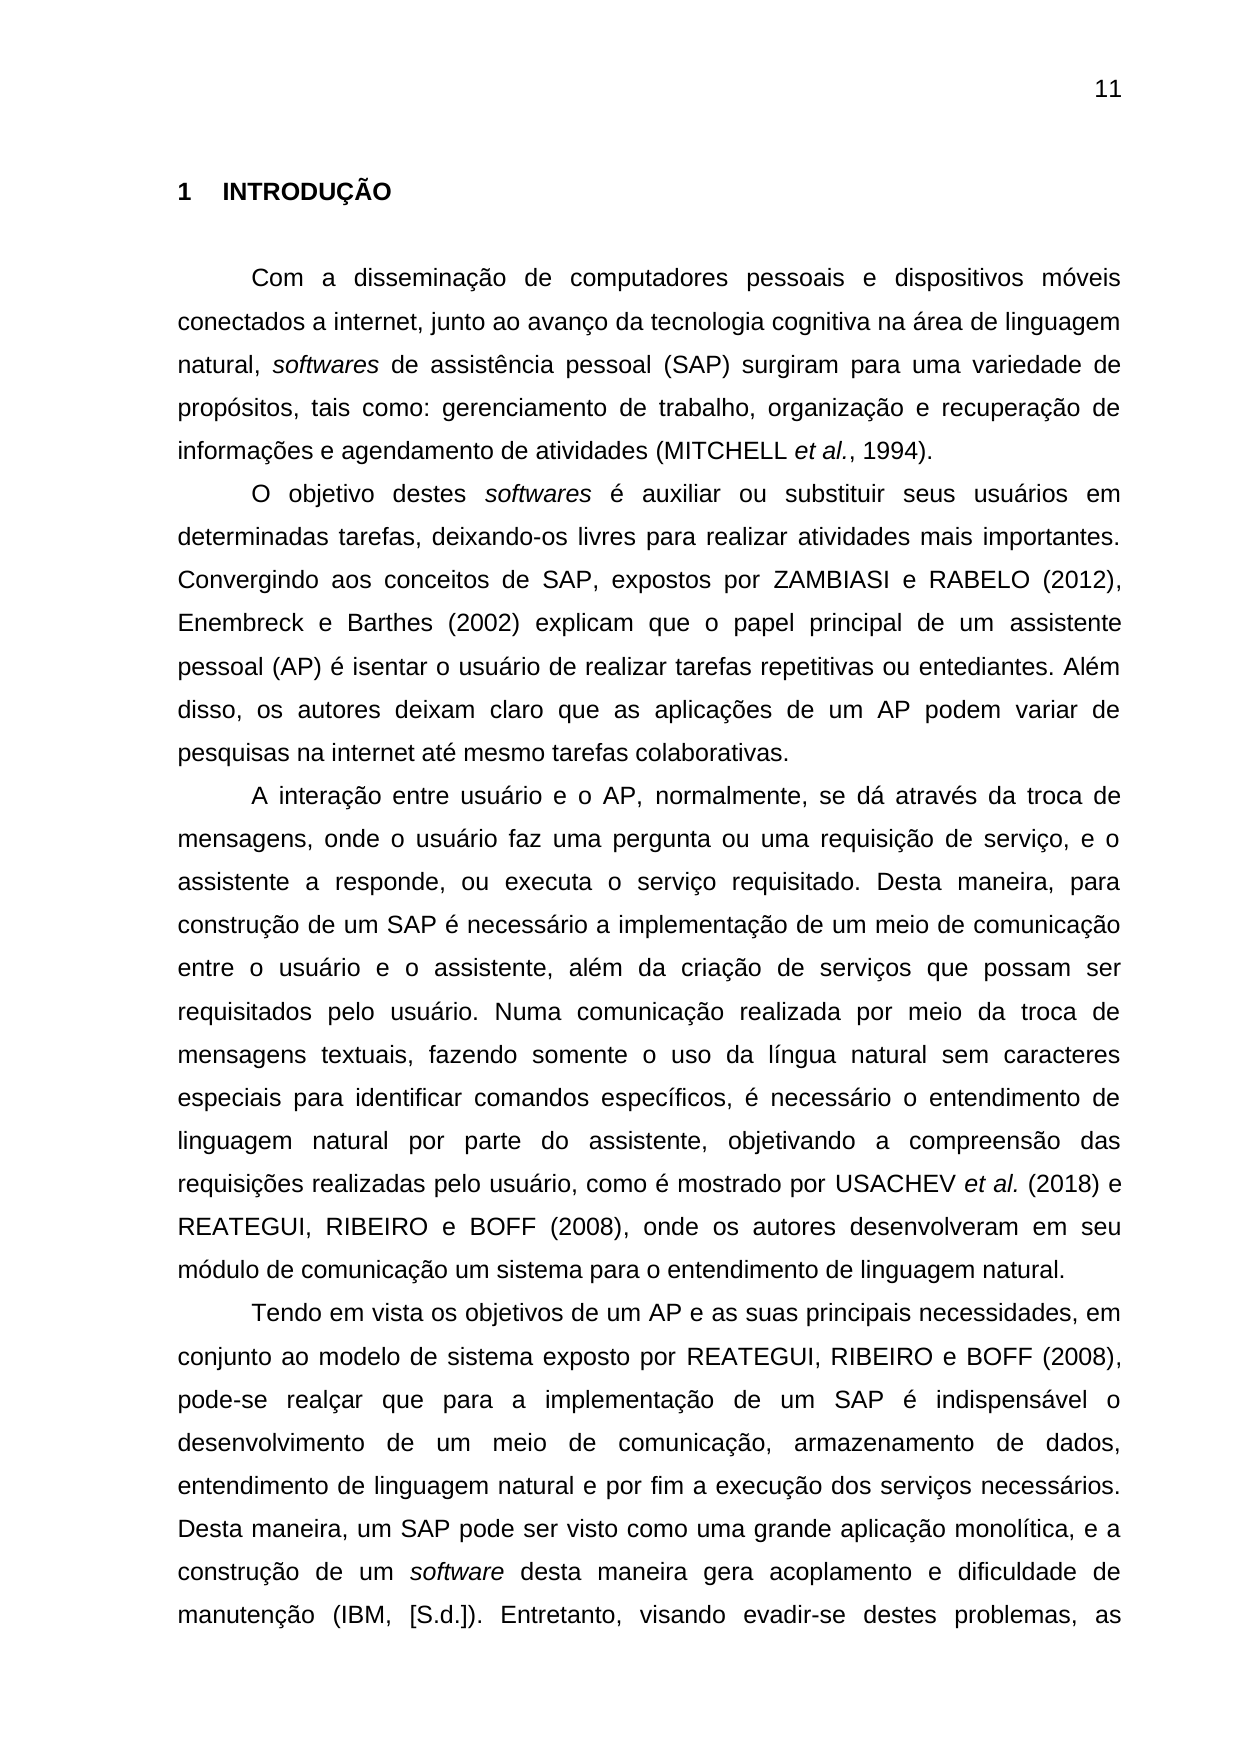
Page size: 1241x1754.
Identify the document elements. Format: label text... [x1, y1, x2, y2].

text O objetivo destes softwares é auxiliar ou substituir seus usuários em determinadas tarefas, deixando-os livres para realizar atividades mais importantes. Convergindo aos conceitos de SAP, expostos por ZAMBIASI e RABELO (2012), Enembreck e Barthes (2002) explicam que o papel principal de um assistente pessoal (AP) é isentar o usuário de realizar tarefas repetitivas ou entediantes. Além disso, os autores deixam claro que as aplicações de um AP podem variar de pesquisas na internet até mesmo tarefas colaborativas. [177, 479, 1122, 767]
subtitle INTRODUÇÃO [177, 177, 1122, 206]
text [177, 1298, 1122, 1629]
text Com a disseminação de computadores pessoais e dispositivos móveis conectados a internet, junto ao avanço da tecnologia cognitiva na área de linguagem natural, softwares de assistência pessoal (SAP) surgiram para uma variedade de propósitos, tais como: gerenciamento de trabalho, organização e recuperação de informações e agendamento de atividades (MITCHELL et al., 1994). [177, 263, 1122, 465]
text A interação entre usuário e o AP, normalmente, se dá através da troca de mensagens, onde o usuário faz uma pergunta ou uma requisição de serviço, e o assistente a responde, ou executa o serviço requisitado. Desta maneira, para construção de um SAP é necessário a implementação de um meio de comunicação entre o usuário e o assistente, além da criação de serviços que possam ser requisitados pelo usuário. Numa comunicação realizada por meio da troca de mensagens textuais, fazendo somente o uso da língua natural sem caracteres especiais para identificar comandos específicos, é necessário o entendimento de linguagem natural por parte do assistente, objetivando a compreensão das requisições realizadas pelo usuário, como é mostrado por USACHEV et al. (2018) e REATEGUI, RIBEIRO e BOFF (2008), onde os autores desenvolveram em seu módulo de comunicação um sistema para o entendimento de linguagem natural. [177, 781, 1122, 1284]
